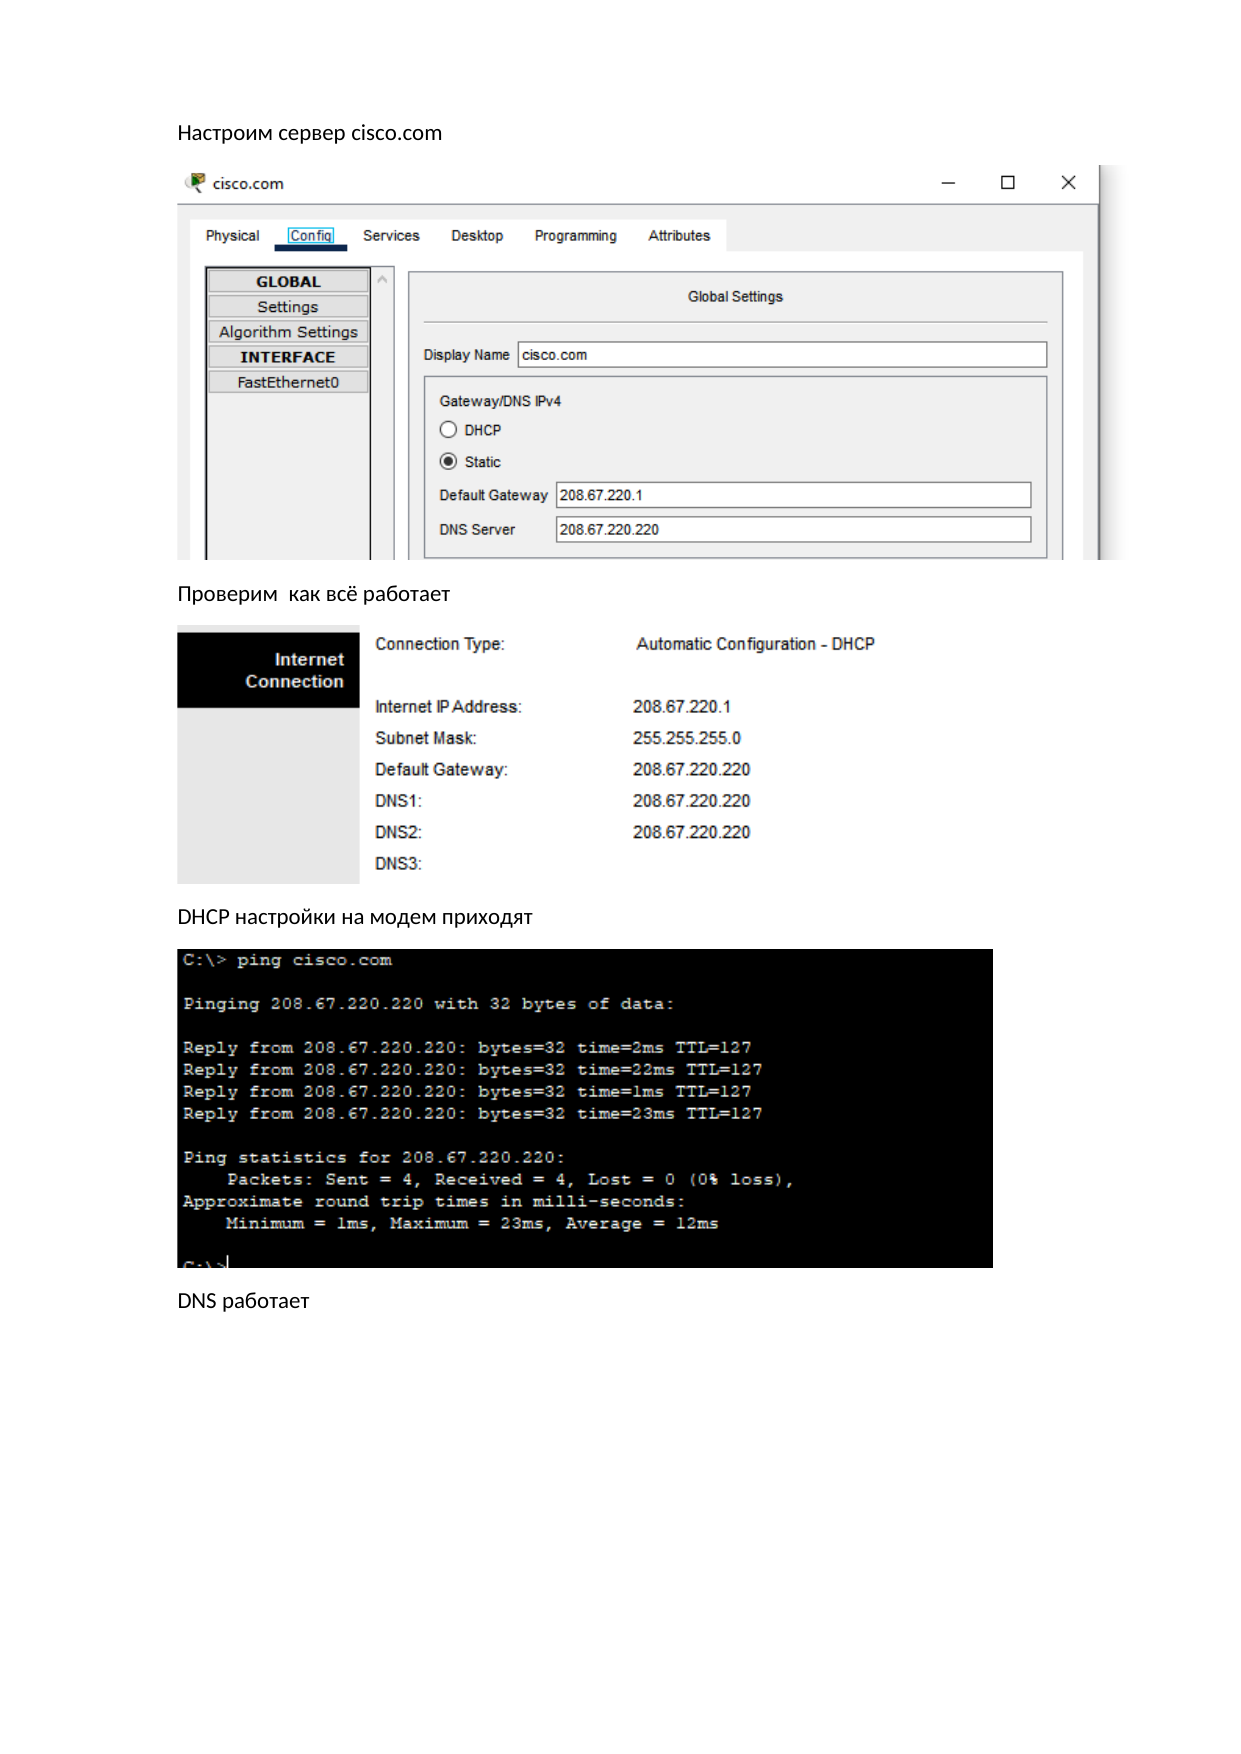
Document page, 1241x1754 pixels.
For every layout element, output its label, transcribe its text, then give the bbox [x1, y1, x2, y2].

text Настроим сервер cisco.com [177, 118, 1152, 146]
text DNS работает [177, 1287, 1152, 1315]
picture [177, 165, 1152, 560]
picture [177, 949, 993, 1268]
picture [177, 625, 1037, 884]
text DHCP настройки на модем приходят [177, 902, 1152, 930]
text Проверим как всё работает [177, 579, 1152, 607]
